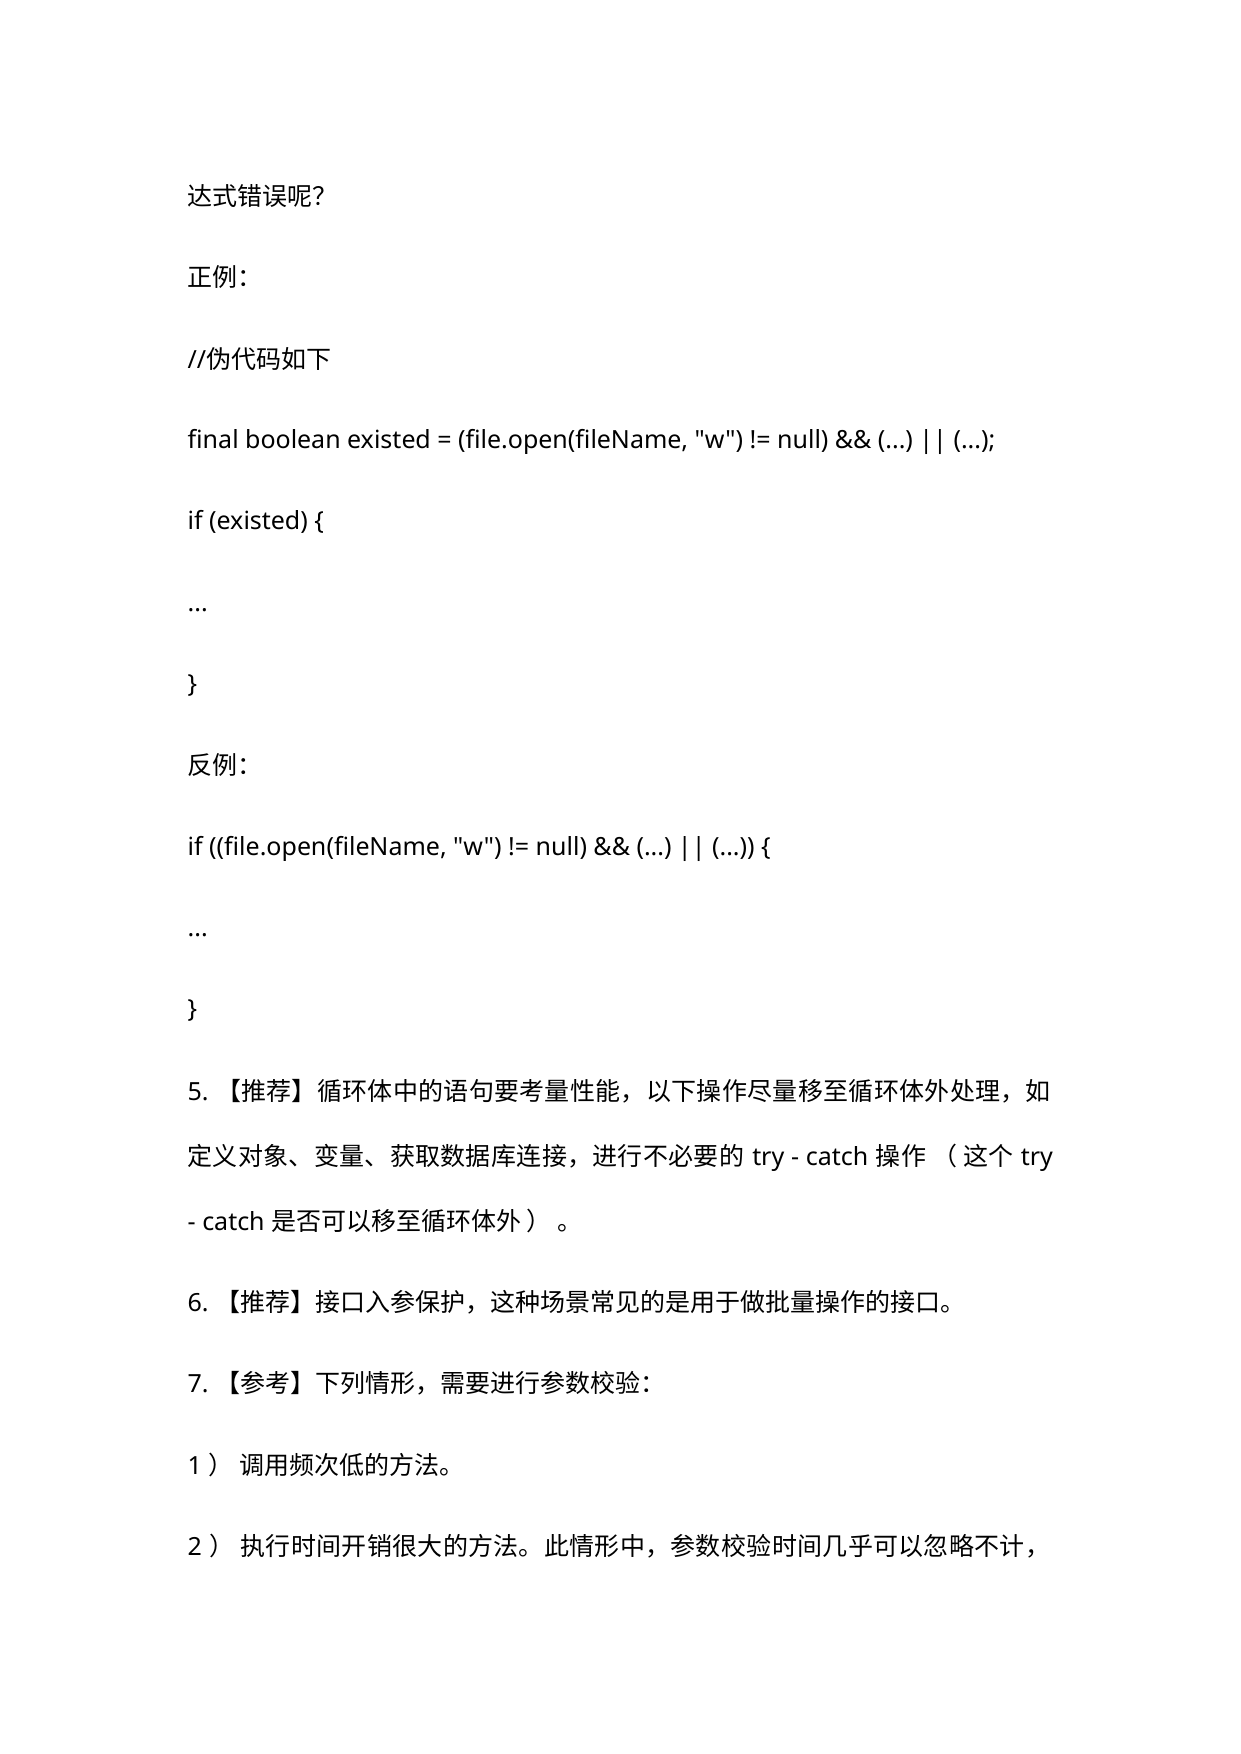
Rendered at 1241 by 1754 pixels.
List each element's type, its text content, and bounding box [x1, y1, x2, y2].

text ... [187, 569, 1053, 634]
text 正例： [187, 243, 1053, 308]
text //伪代码如下 [187, 325, 1053, 390]
text } [187, 976, 1053, 1041]
text 7. 【参考】下列情形，需要进行参数校验： [187, 1349, 1053, 1414]
text 反例： [187, 731, 1053, 796]
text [187, 1512, 1053, 1577]
text 6. 【推荐】接口入参保护，这种场景常见的是用于做批量操作的接口。 [187, 1268, 1053, 1333]
text } [187, 650, 1053, 715]
text ... [187, 894, 1053, 959]
text 5. 【推荐】循环体中的语句要考量性能，以下操作尽量移至循环体外处理，如定义对象、变量、获取数据库连接，进行不必要的 try - catch 操作 （ 这个 try - catch 是否可以移至循环体外 ） 。 [187, 1057, 1053, 1252]
text 1 ） 调用频次低的方法。 [187, 1431, 1053, 1496]
text if ((file.open(fileName, "w") != null) && (...) || (...)) { [187, 813, 1053, 878]
text if (existed) { [187, 487, 1053, 552]
text final boolean existed = (file.open(fileName, "w") != null) && (...) || (...); [187, 406, 1053, 471]
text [187, 162, 1053, 227]
